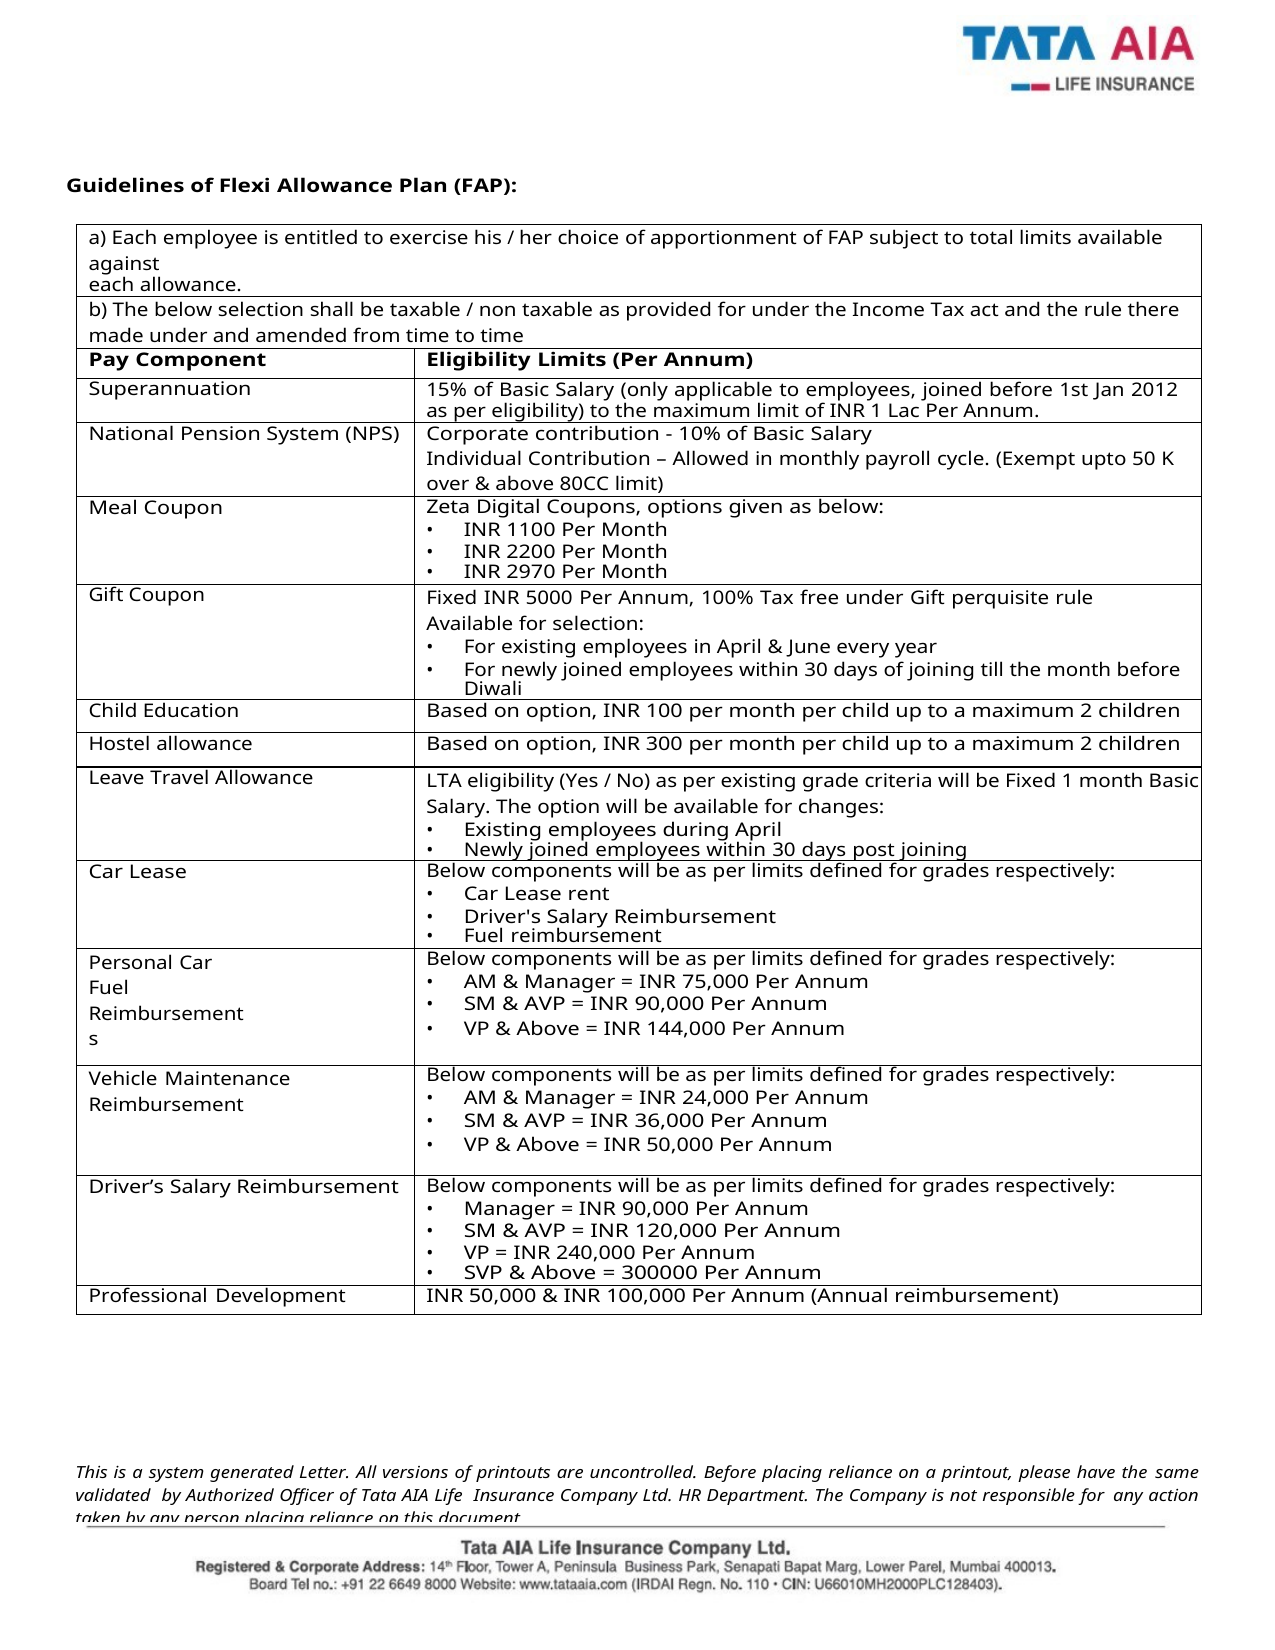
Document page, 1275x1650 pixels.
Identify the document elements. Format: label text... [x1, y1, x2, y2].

table_cell LTA eligibility (Yes / No) as per existing grade criteria will be Fixed 1 month Basic Salary. The option will be available for changes: Existing employees during April Newly joined employees within 30 days post joining [415, 768, 1201, 860]
table_cell Child Education [77, 700, 414, 732]
table_header a) Each employee is entitled to exercise his / her choice of apportionment of FAP subject to total limits available against each allowance. [77, 225, 1201, 296]
table_cell b) The below selection shall be taxable / non taxable as provided for under the Income Tax act and the rule there made under and amended from time to time [77, 297, 1201, 348]
table_cell Below components will be as per limits defined for grades respectively: AM & Manager = INR 24,000 Per Annum SM & AVP = INR 36,000 Per Annum VP & Above = INR 50,000 Per Annum [415, 1066, 1201, 1175]
picture [956, 15, 1200, 97]
table_cell Leave Travel Allowance [77, 768, 414, 860]
table_cell Vehicle Maintenance Reimbursement [77, 1066, 414, 1175]
table_cell Car Lease [77, 861, 414, 948]
table_cell Driver’s Salary Reimbursement [77, 1176, 414, 1284]
table_cell Below components will be as per limits defined for grades respectively: Manager = INR 90,000 Per Annum SM & AVP = INR 120,000 Per Annum VP = INR 240,000 Per Annum SVP & Above = 300000 Per Annum [415, 1176, 1201, 1284]
table_cell Eligibility Limits (Per Annum) [415, 349, 1201, 377]
table_cell Gift Coupon [77, 585, 414, 699]
table_cell Corporate contribution - 10% of Basic Salary Individual Contribution – Allowed in monthly payroll cycle. (Exempt upto 50 K over & above 80CC limit) [415, 423, 1201, 496]
table_cell Pay Component [77, 349, 414, 377]
table_cell Meal Coupon [77, 497, 414, 583]
table_cell Below components will be as per limits defined for grades respectively: Car Lease rent Driver's Salary Reimbursement Fuel reimbursement [415, 861, 1201, 948]
table_cell Based on option, INR 300 per month per child up to a maximum 2 children [415, 733, 1201, 766]
table_cell Below components will be as per limits defined for grades respectively: AM & Manager = INR 75,000 Per Annum SM & AVP = INR 90,000 Per Annum VP & Above = INR 144,000 Per Annum [415, 949, 1201, 1064]
table_cell Fixed INR 5000 Per Annum, 100% Tax free under Gift perquisite rule Available for selection: For existing employees in April & June every year For newly joined employees within 30 days of joining till the month before Diwali [415, 585, 1201, 699]
table_cell Professional Development [77, 1286, 414, 1314]
table_cell National Pension System (NPS) [77, 423, 414, 496]
table_cell Hostel allowance [77, 733, 414, 766]
table_cell Superannuation [77, 379, 414, 422]
table_cell INR 50,000 & INR 100,000 Per Annum (Annual reimbursement) [415, 1286, 1201, 1314]
table_cell Personal Car Fuel Reimbursements [77, 949, 414, 1064]
subtitle Guidelines of Flexi Allowance Plan (FAP): [66, 172, 1223, 198]
picture [83, 1519, 1171, 1603]
table_cell Zeta Digital Coupons, options given as below: INR 1100 Per Month INR 2200 Per Month INR 2970 Per Month [415, 497, 1201, 583]
table_cell Based on option, INR 100 per month per child up to a maximum 2 children [415, 700, 1201, 732]
table_cell 15% of Basic Salary (only applicable to employees, joined before 1st Jan 2012 as per eligibility) to the maximum limit of INR 1 Lac Per Annum. [415, 379, 1201, 422]
